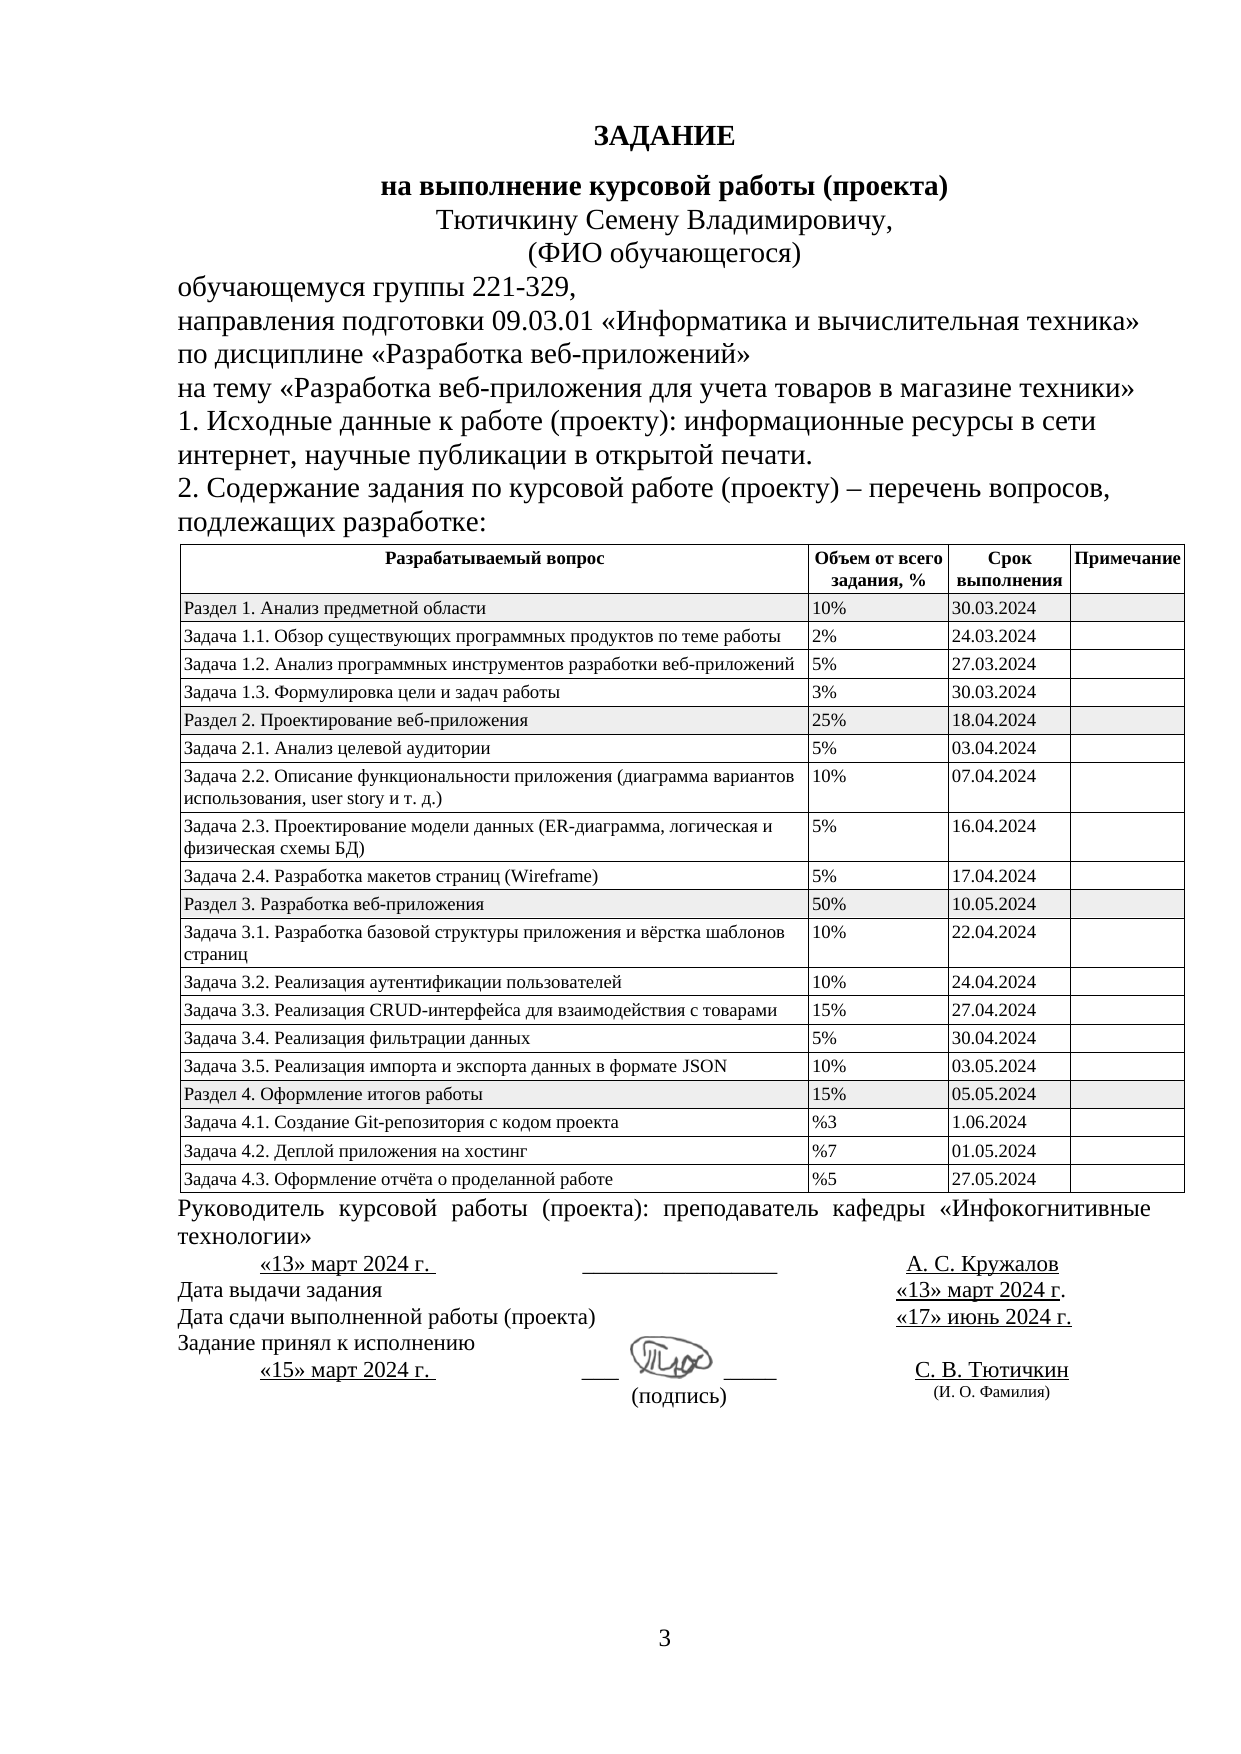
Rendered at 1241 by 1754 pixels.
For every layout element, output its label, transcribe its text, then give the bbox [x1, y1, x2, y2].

table_cell %7 [809, 1137, 948, 1164]
table_cell [1071, 890, 1184, 917]
table_cell 2% [809, 622, 948, 649]
table_cell 10% [809, 594, 948, 621]
table_cell Задача 4.1. Создание Git-репозитория с кодом проекта [181, 1109, 808, 1136]
table_cell 10% [809, 919, 948, 967]
table_cell 27.05.2024 [949, 1165, 1070, 1192]
table_cell Задача 3.5. Реализация импорта и экспорта данных в формате JSON [181, 1053, 808, 1080]
table_cell 1.06.2024 [949, 1109, 1070, 1136]
table_header С. В. Тютичкин (И. О. Фамилия) [846, 1356, 1137, 1408]
table_cell 25% [809, 707, 948, 734]
table_cell [1071, 763, 1184, 812]
table_cell Задача 3.2. Реализация аутентификации пользователей [181, 968, 808, 995]
table_cell Задача 3.1. Разработка базовой структуры приложения и вёрстка шаблонов страниц [181, 919, 808, 967]
table_cell [1071, 1081, 1184, 1108]
table_cell [1071, 735, 1184, 762]
table_cell 10% [809, 968, 948, 995]
table_cell 10% [809, 763, 948, 812]
text 2. Содержание задания по курсовой работе (проекту) – перечень вопросов, подлежащих разработке: [177, 470, 1152, 537]
table_header «13» март 2024 г. [177, 1250, 512, 1277]
table_cell [1071, 594, 1184, 621]
table_cell %3 [809, 1109, 948, 1136]
table_cell 3% [809, 679, 948, 706]
table_cell [1071, 996, 1184, 1023]
table_cell 07.04.2024 [949, 763, 1070, 812]
table_cell [1071, 1025, 1184, 1052]
subtitle ЗАДАНИЕ [177, 118, 1152, 152]
table_cell 5% [809, 735, 948, 762]
table_cell Раздел 1. Анализ предметной области [181, 594, 808, 621]
table_cell Раздел 4. Оформление итогов работы [181, 1081, 808, 1108]
text на тему «Разработка веб-приложения для учета товаров в магазине техники» [177, 370, 1152, 403]
table_cell [1071, 1109, 1184, 1136]
table_cell 27.03.2024 [949, 650, 1070, 677]
table_cell 30.03.2024 [949, 594, 1070, 621]
text по дисциплине «Разработка веб-приложений» [177, 336, 1152, 370]
table_header _________________ [512, 1250, 847, 1277]
table_cell [1071, 1137, 1184, 1164]
table_cell Задача 2.2. Описание функциональности приложения (диаграмма вариантов использования, user story и т. д.) [181, 763, 808, 812]
table_cell [1071, 968, 1184, 995]
table_cell Задача 1.3. Формулировка цели и задач работы [181, 679, 808, 706]
table_cell 5% [809, 862, 948, 889]
table_header Разрабатываемый вопрос [181, 545, 808, 593]
table_cell 15% [809, 996, 948, 1023]
table_cell [1071, 862, 1184, 889]
table_cell 03.05.2024 [949, 1053, 1070, 1080]
table_cell Задача 4.2. Деплой приложения на хостинг [181, 1137, 808, 1164]
text 1. Исходные данные к работе (проекту): информационные ресурсы в сети интернет, научные публикации в открытой печати. [177, 403, 1152, 470]
table_cell 10% [809, 1053, 948, 1080]
table_cell 30.03.2024 [949, 679, 1070, 706]
table_cell Раздел 3. Разработка веб-приложения [181, 890, 808, 917]
table_cell Задача 2.1. Анализ целевой аудитории [181, 735, 808, 762]
table_cell Задача 1.2. Анализ программных инструментов разработки веб-приложений [181, 650, 808, 677]
text на выполнение курсовой работы (проекта) [177, 168, 1152, 202]
text Руководитель курсовой работы (проекта): преподаватель кафедры «Инфокогнитивные технологии» [177, 1193, 1152, 1250]
text направления подготовки 09.03.01 «Информатика и вычислительная техника» [177, 303, 1152, 336]
table_cell 5% [809, 650, 948, 677]
table_cell Задача 1.1. Обзор существующих программных продуктов по теме работы [181, 622, 808, 649]
picture [618, 1332, 724, 1381]
table_cell Задача 2.3. Проектирование модели данных (ER-диаграмма, логическая и физическая схемы БД) [181, 813, 808, 861]
table_cell [1071, 1053, 1184, 1080]
table_cell %5 [809, 1165, 948, 1192]
table_cell [1071, 707, 1184, 734]
table_header Объем от всего задания, % [809, 545, 948, 593]
table_cell [1071, 813, 1184, 861]
table_cell «13» март 2024 г. [890, 1277, 1182, 1303]
table_cell 01.05.2024 [949, 1137, 1070, 1164]
text обучающемуся группы 221-329, [177, 269, 1152, 303]
table_cell Задача 2.4. Разработка макетов страниц (Wireframe) [181, 862, 808, 889]
table_cell Дата выдачи задания [177, 1277, 890, 1303]
table_cell 5% [809, 813, 948, 861]
table_cell Задача 3.3. Реализация CRUD-интерфейса для взаимодействия с товарами [181, 996, 808, 1023]
table_cell 5% [809, 1025, 948, 1052]
table_header Срок выполнения [949, 545, 1070, 593]
table_cell 22.04.2024 [949, 919, 1070, 967]
table_cell «17» июнь 2024 г. [890, 1303, 1182, 1329]
table_cell 18.04.2024 [949, 707, 1070, 734]
table_cell 15% [809, 1081, 948, 1108]
table_cell 24.03.2024 [949, 622, 1070, 649]
table_cell 17.04.2024 [949, 862, 1070, 889]
table_cell 16.04.2024 [949, 813, 1070, 861]
table_header _________________ (подпись) [512, 1356, 846, 1408]
table_cell 24.04.2024 [949, 968, 1070, 995]
text (ФИО обучающегося) [177, 236, 1152, 269]
table_cell [1071, 650, 1184, 677]
table_cell 27.04.2024 [949, 996, 1070, 1023]
table_cell 05.05.2024 [949, 1081, 1070, 1108]
table_cell [1071, 919, 1184, 967]
table_cell Задача 4.3. Оформление отчёта о проделанной работе [181, 1165, 808, 1192]
table_cell 10.05.2024 [949, 890, 1070, 917]
table_header «15» март 2024 г. [177, 1356, 512, 1408]
text Задание принял к исполнению [177, 1329, 1152, 1356]
table_cell 50% [809, 890, 948, 917]
table_cell [1071, 679, 1184, 706]
text Тютичкину Семену Владимировичу, [177, 202, 1152, 236]
table_cell 03.04.2024 [949, 735, 1070, 762]
table_cell [1071, 1165, 1184, 1192]
table_cell [1071, 622, 1184, 649]
table_header А. С. Кружалов [847, 1250, 1182, 1277]
table_cell 30.04.2024 [949, 1025, 1070, 1052]
table_cell Дата сдачи выполненной работы (проекта) [177, 1303, 890, 1329]
table_cell Задача 3.4. Реализация фильтрации данных [181, 1025, 808, 1052]
table_header Примечание [1071, 545, 1184, 593]
table_cell Раздел 2. Проектирование веб-приложения [181, 707, 808, 734]
